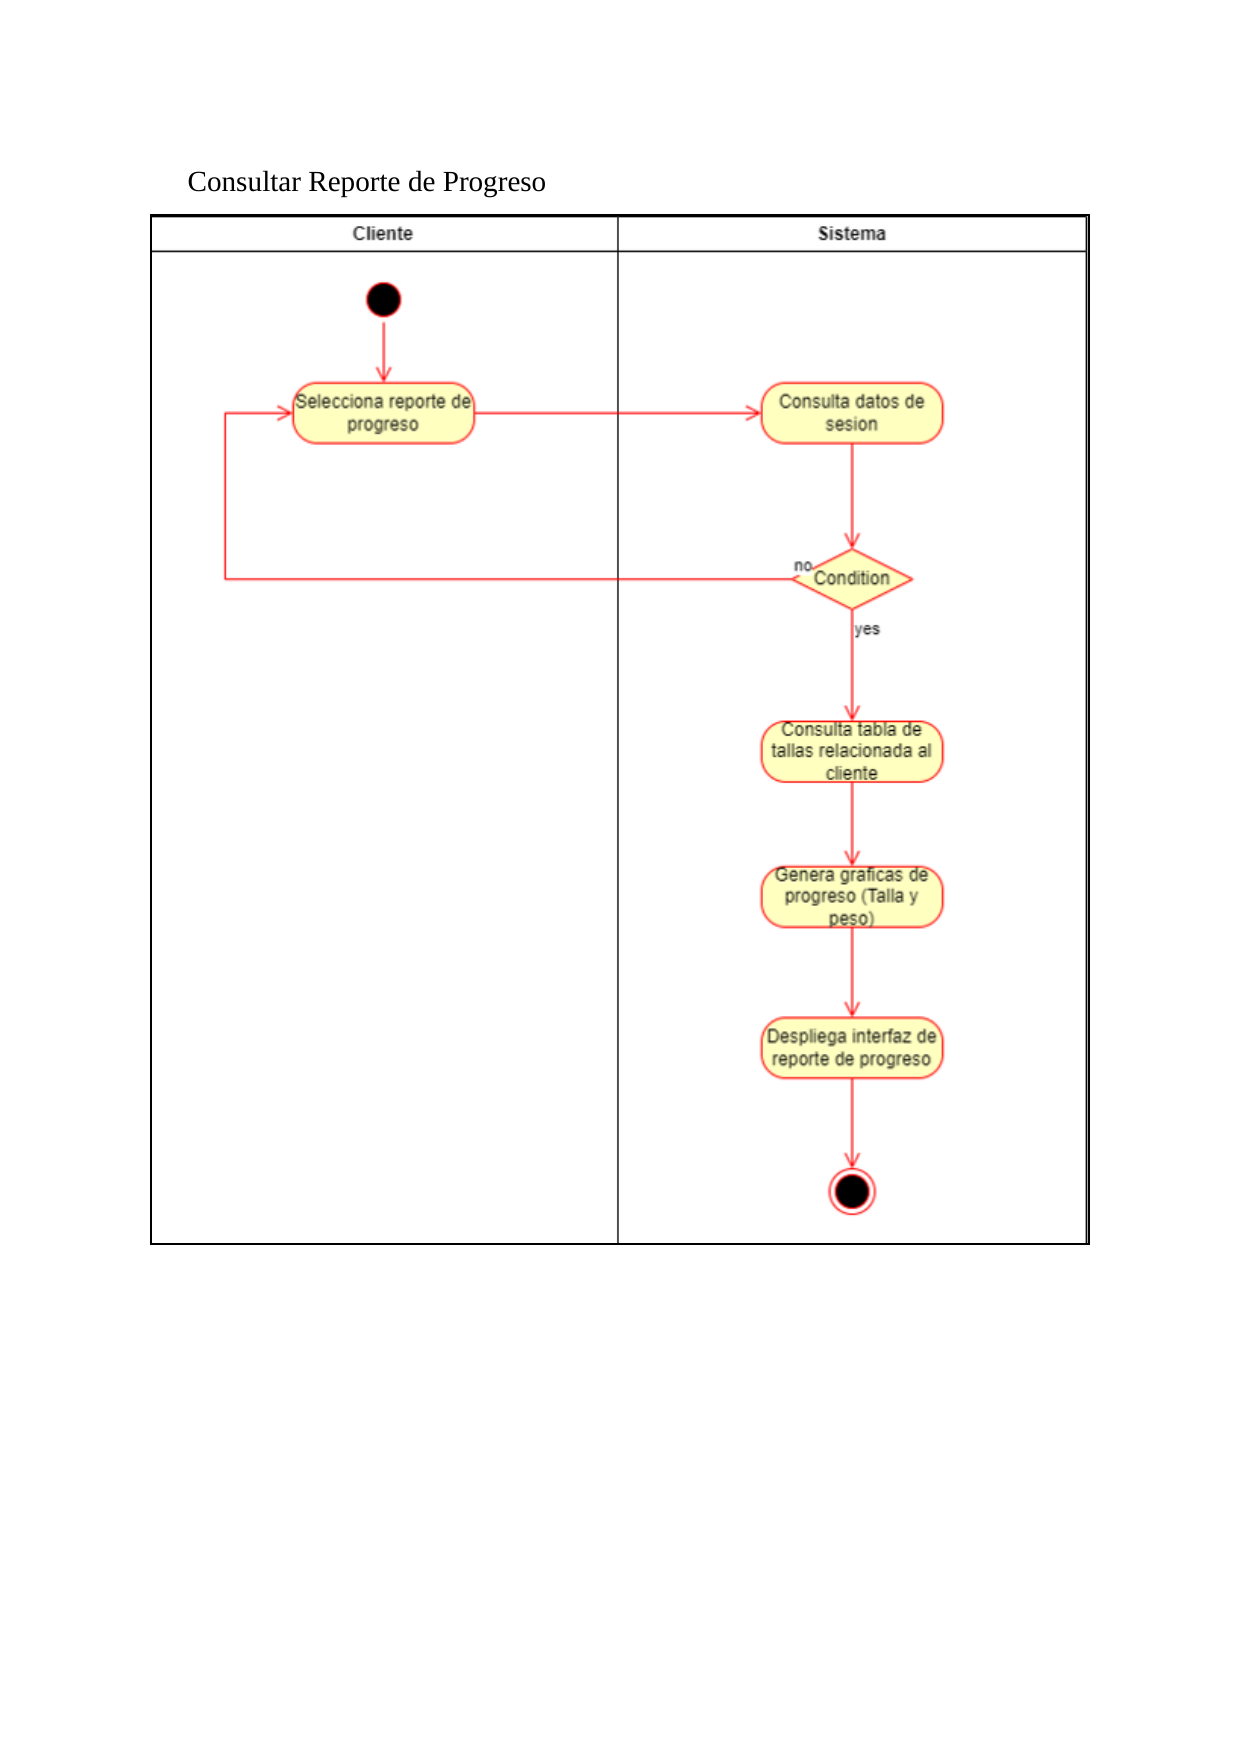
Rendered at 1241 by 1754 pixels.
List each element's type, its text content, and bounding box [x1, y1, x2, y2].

subtitle Consultar Reporte de Progreso [187, 164, 1090, 197]
picture [152, 216, 1088, 1243]
